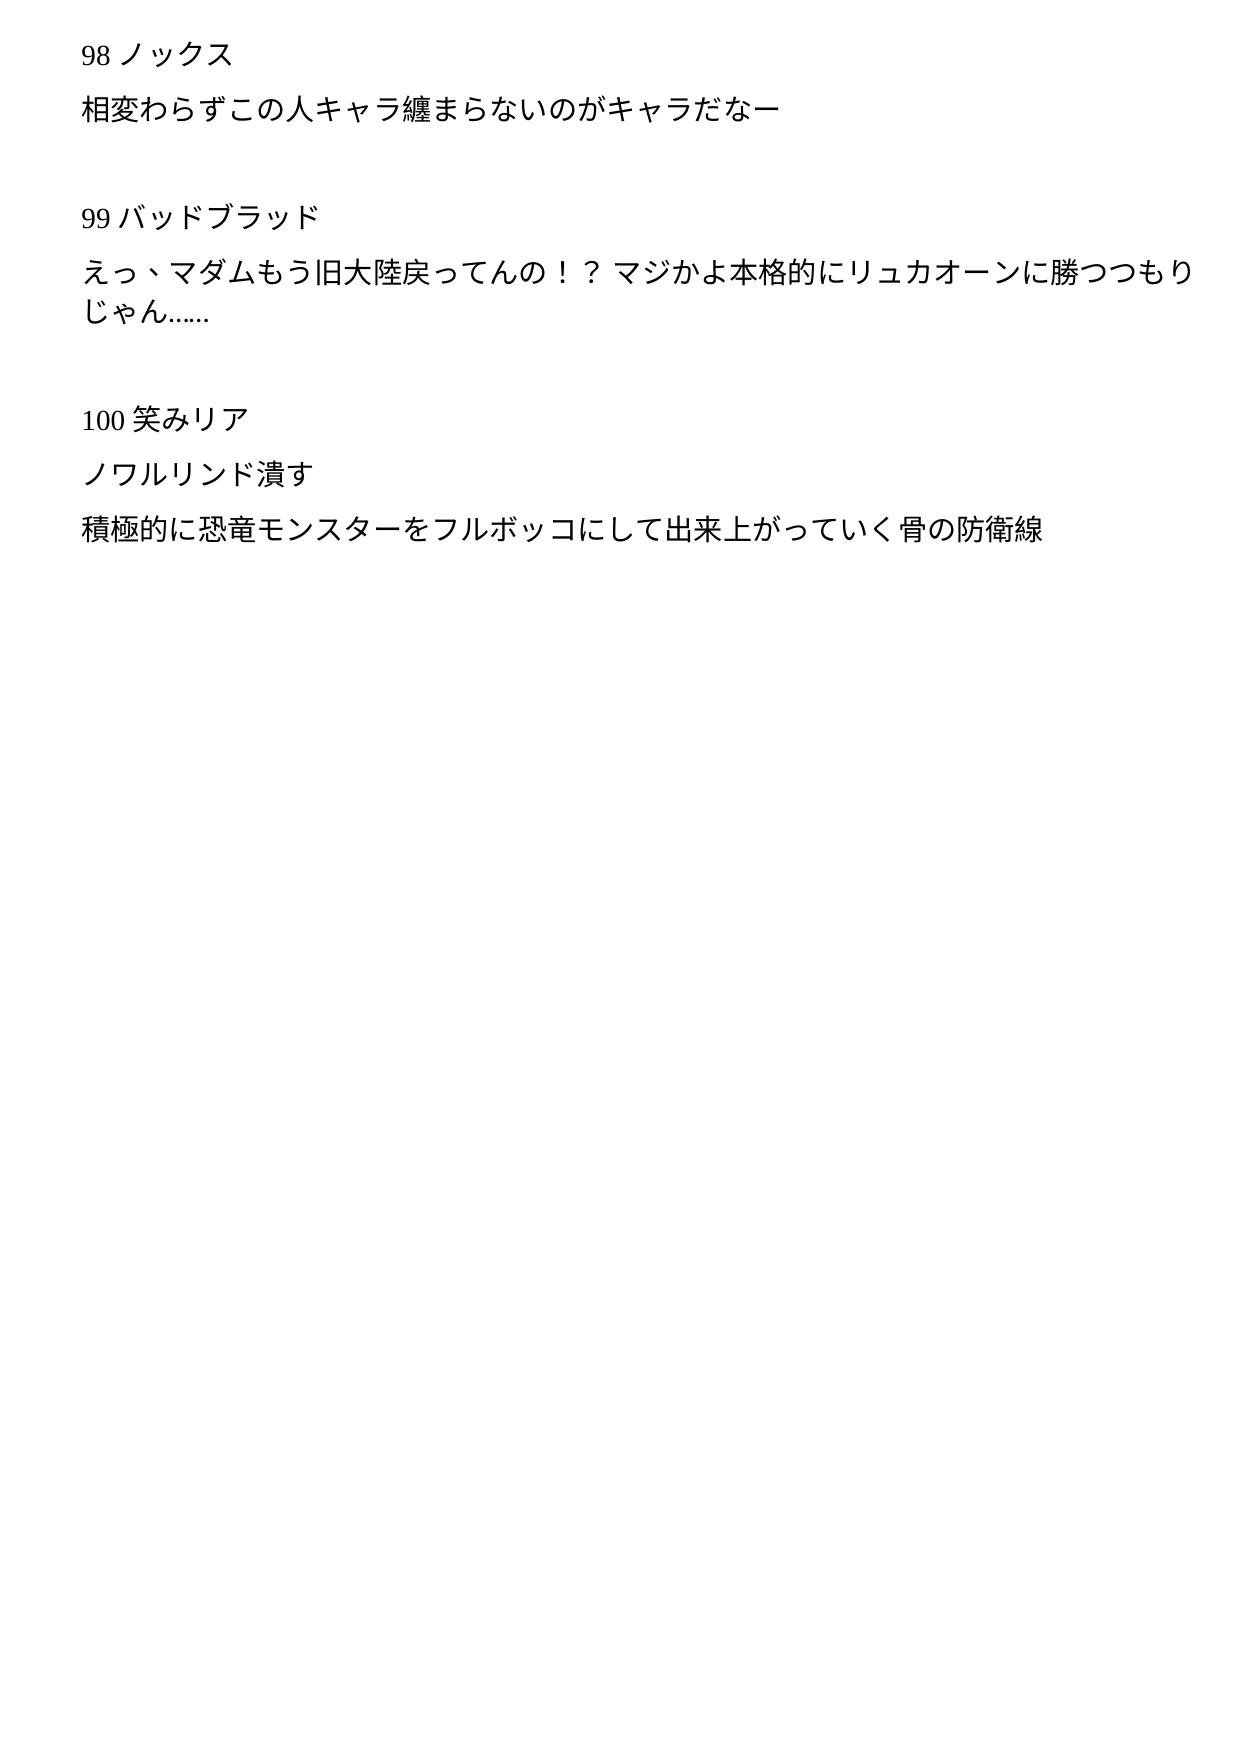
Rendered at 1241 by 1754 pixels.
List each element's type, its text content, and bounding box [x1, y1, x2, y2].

text えっ、マダムもう旧大陸戻ってんの！？ マジかよ本格的にリュカオーンに勝つつもりじゃん…… [81, 255, 1215, 329]
text 98 ノックス [81, 37, 1215, 73]
text 相変わらずこの人キャラ纏まらないのがキャラだなー [81, 92, 1215, 128]
text 100 笑みリア [81, 402, 1215, 437]
text ノワルリンド潰す [81, 457, 1215, 492]
text 積極的に恐竜モンスターをフルボッコにして出来上がっていく骨の防衛線 [81, 512, 1215, 547]
text 99 バッドブラッド [81, 200, 1215, 236]
